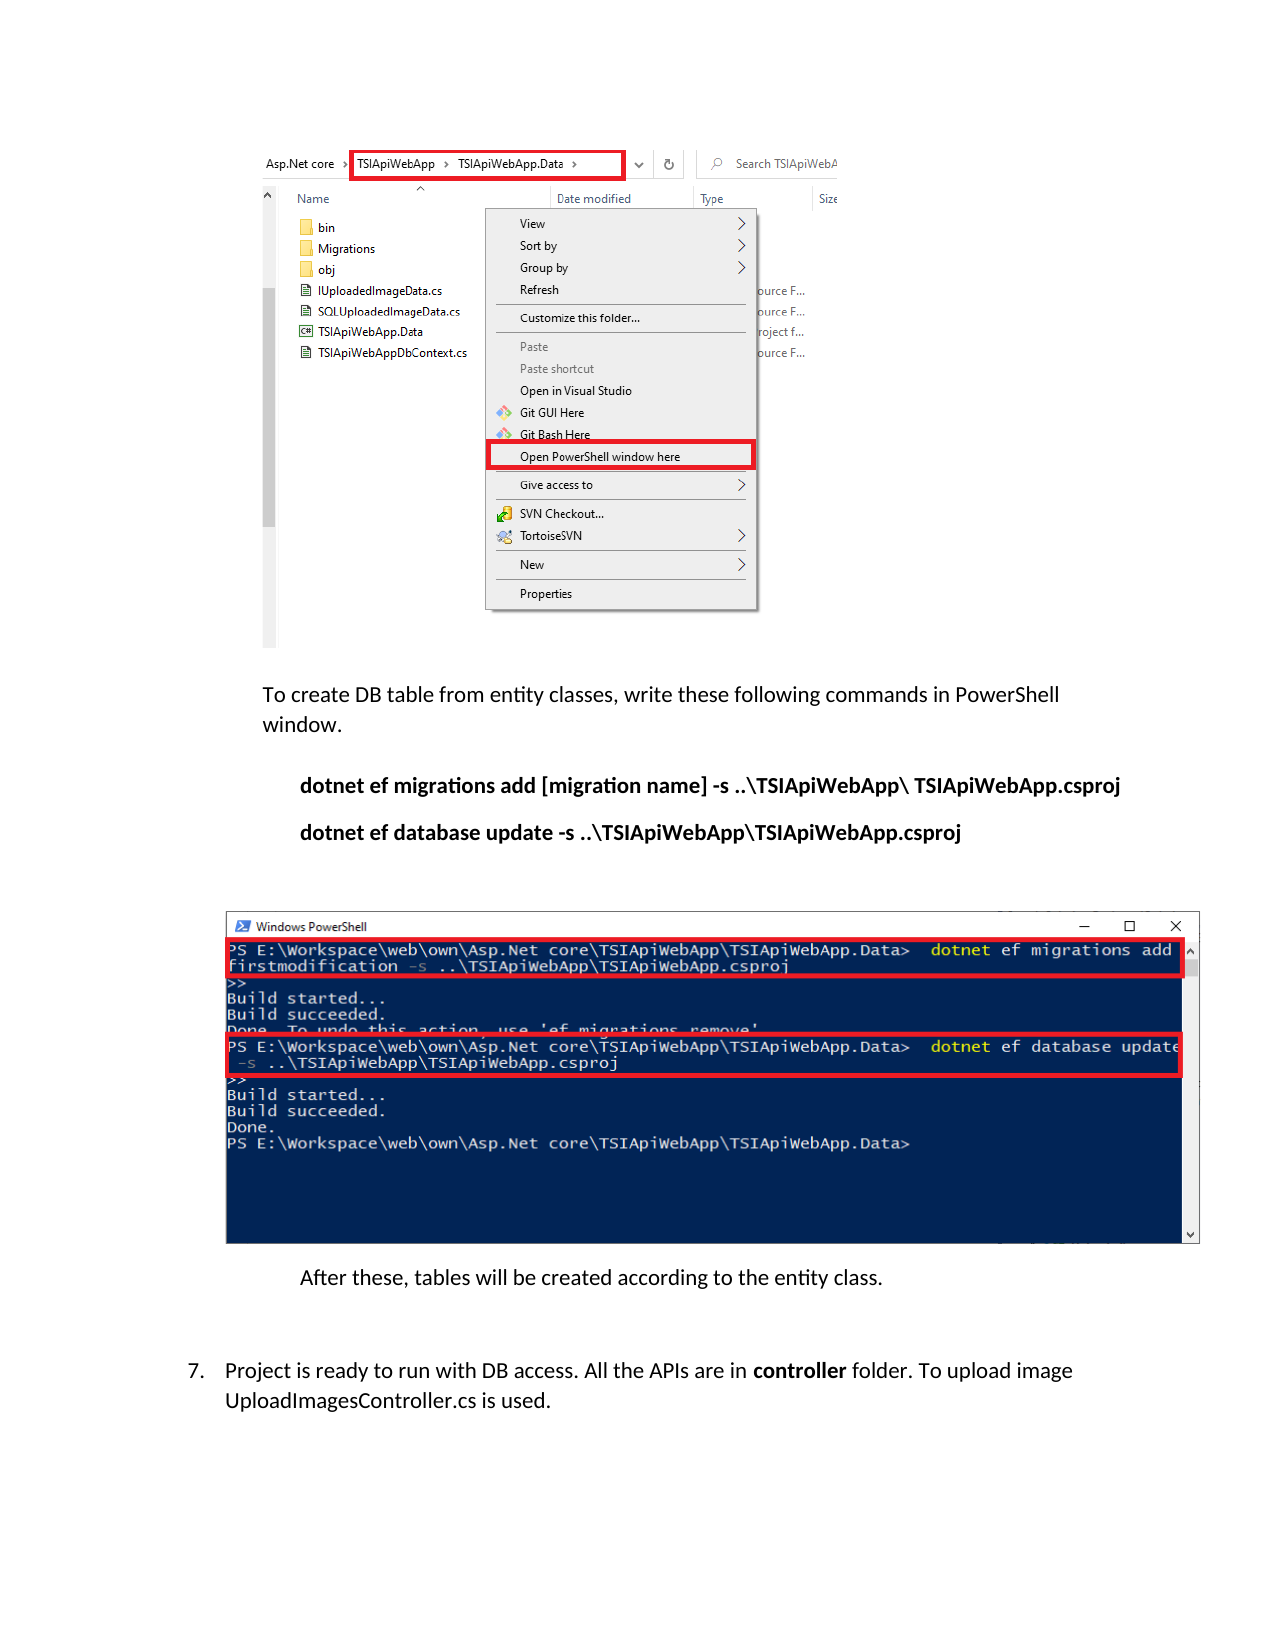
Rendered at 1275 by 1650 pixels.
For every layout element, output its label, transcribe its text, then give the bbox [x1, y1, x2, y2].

picture [225, 911, 1200, 1244]
list dotnet ef migrations add [migration name] -s ..\TSIApiWebApp\ TSIApiWebApp.csproj [300, 771, 1125, 799]
picture [262, 150, 863, 648]
list Project is ready to run with DB access. All the APIs are in controller folder. To upload image UploadImagesController.cs is used. [187, 1356, 1125, 1414]
list To create DB table from entity classes, write these following commands in PowerShell window. [262, 680, 1125, 738]
text After these, tables will be created according to the entity class. [300, 1263, 1125, 1291]
text dotnet ef database update -s ..\TSIApiWebApp\TSIApiWebApp.csproj [300, 818, 1125, 846]
